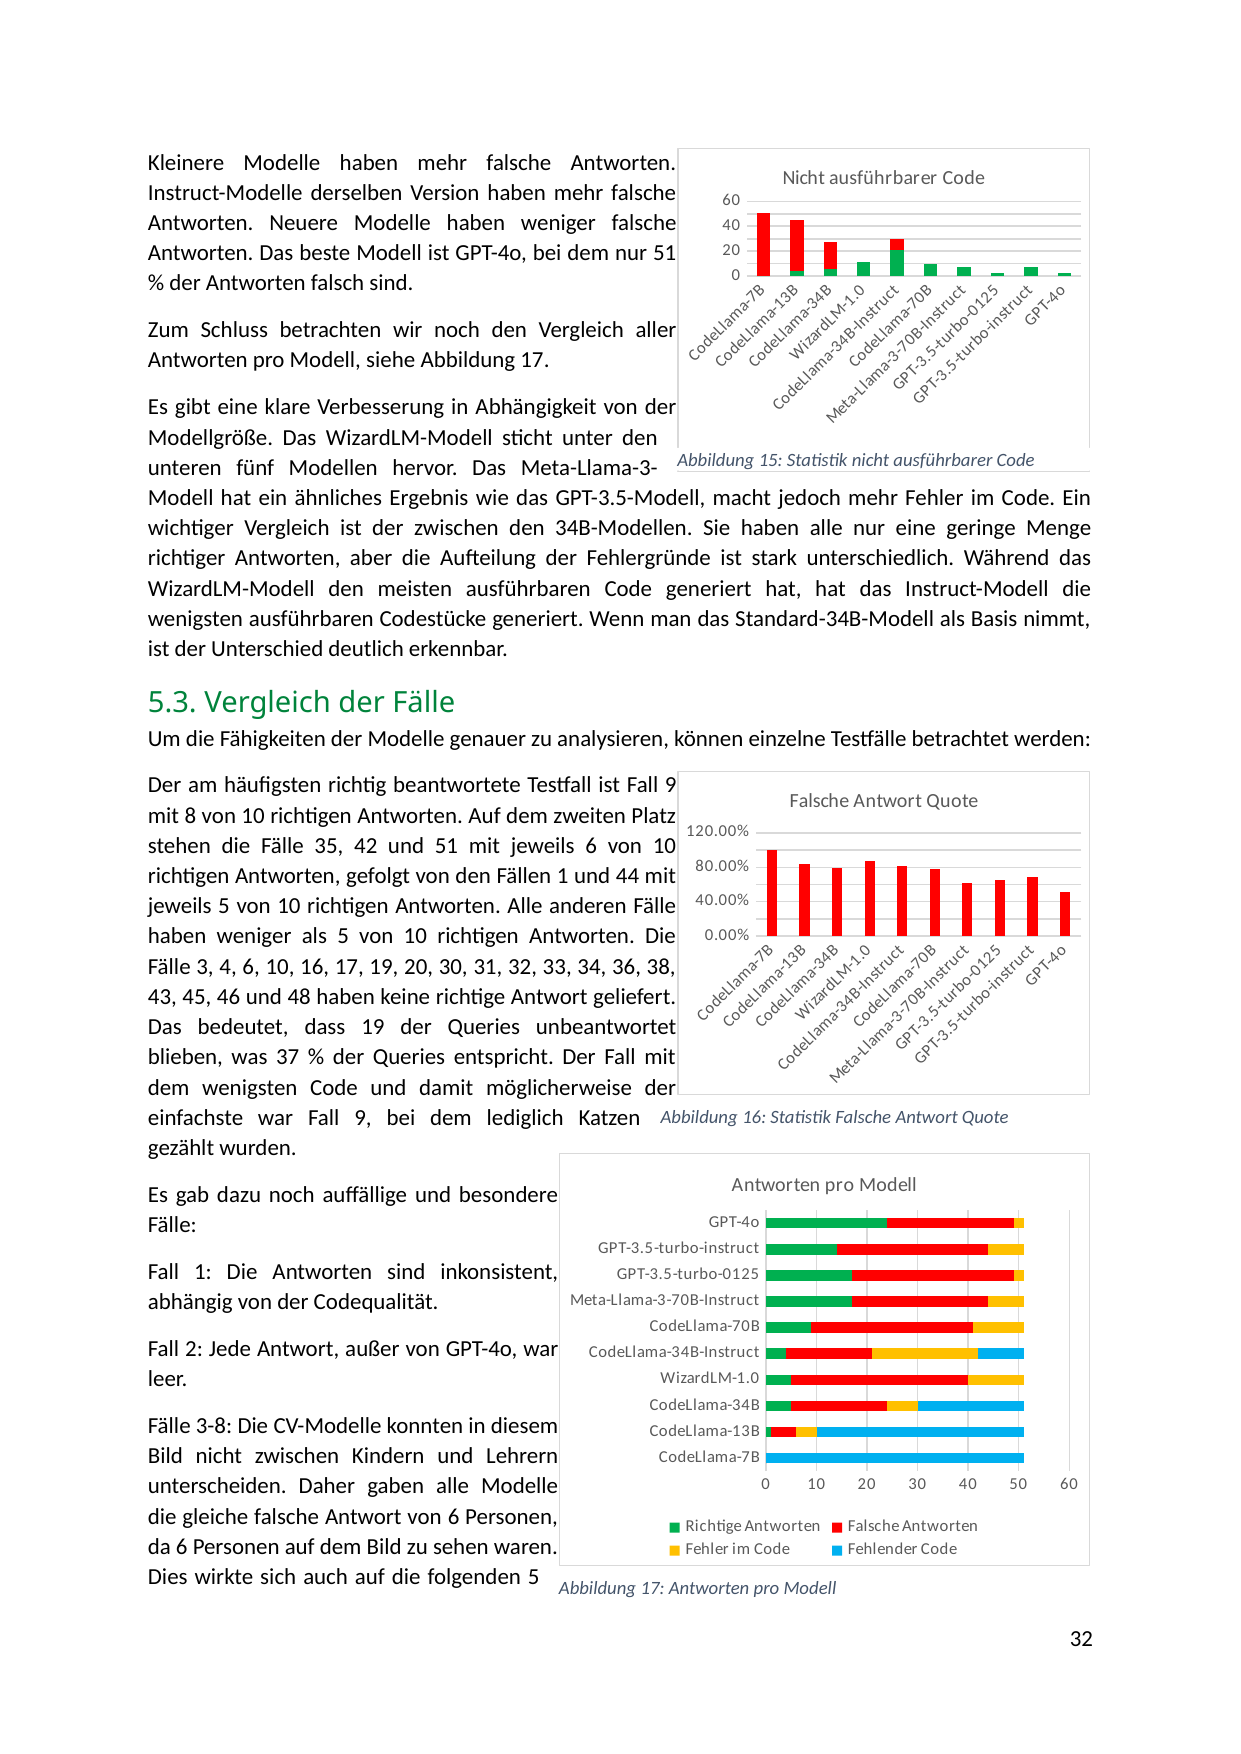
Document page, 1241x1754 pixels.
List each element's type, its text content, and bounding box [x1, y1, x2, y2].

text Der am häufigsten richtig beantwortete Testfall ist Fall 9 mit 8 von 10 richtigen Antworten. Auf dem zweiten Platz stehen die Fälle 35, 42 und 51 mit jeweils 6 von 10 richtigen Antworten, gefolgt von den Fällen 1 und 44 mit jeweils 5 von 10 richtigen Antworten. Alle anderen Fälle haben weniger als 5 von 10 richtigen Antworten. Die Fälle 3, 4, 6, 10, 16, 17, 19, 20, 30, 31, 32, 33, 34, 36, 38, 43, 45, 46 und 48 haben keine richtige Antwort geliefert. Das bedeutet, dass 19 der Queries unbeantwortet blieben, was 37 % der Queries entspricht. Der Fall mit dem wenigsten Code und damit möglicherweise der einfachste war Fall 9, bei dem lediglich Katzen gezählt wurden. [148, 771, 1093, 1161]
text Es gab dazu noch auffällige und besondere Fälle: [148, 1180, 559, 1238]
text Fall 2: Jede Antwort, außer von GPT-4o, war leer. [148, 1334, 559, 1392]
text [148, 1411, 1093, 1590]
text Fall 1: Die Antworten sind inkonsistent, abhängig von der Codequalität. [148, 1257, 559, 1315]
text Kleinere Modelle haben mehr falsche Antworten. Instruct-Modelle derselben Version haben mehr falsche Antworten. Neuere Modelle haben weniger falsche Antworten. Das beste Modell ist GPT-4o, bei dem nur 51 % der Antworten falsch sind. [148, 148, 677, 296]
text Um die Fähigkeiten der Modelle genauer zu analysieren, können einzelne Testfälle betrachtet werden: [148, 724, 1093, 752]
text Es gibt eine klare Verbesserung in Abhängigkeit von der Modellgröße. Das WizardLM-Modell sticht unter den unteren fünf Modellen hervor. Das Meta-Llama-3-Modell hat ein ähnliches Ergebnis wie das GPT-3.5-Modell, macht jedoch mehr Fehler im Code. Ein wichtiger Vergleich ist der zwischen den 34B-Modellen. Sie haben alle nur eine geringe Menge richtiger Antworten, aber die Aufteilung der Fehlergründe ist stark unterschiedlich. Während das WizardLM-Modell den meisten ausführbaren Code generiert hat, hat das Instruct-Modell die wenigsten ausführbaren Codestücke generiert. Wenn man das Standard-34B-Modell als Basis nimmt, ist der Unterschied deutlich erkennbar. [148, 392, 1093, 662]
subtitle 5.3. Vergleich der Fälle [148, 681, 1093, 721]
text Zum Schluss betrachten wir noch den Vergleich aller Antworten pro Modell, siehe Abbildung 17. [148, 315, 677, 373]
